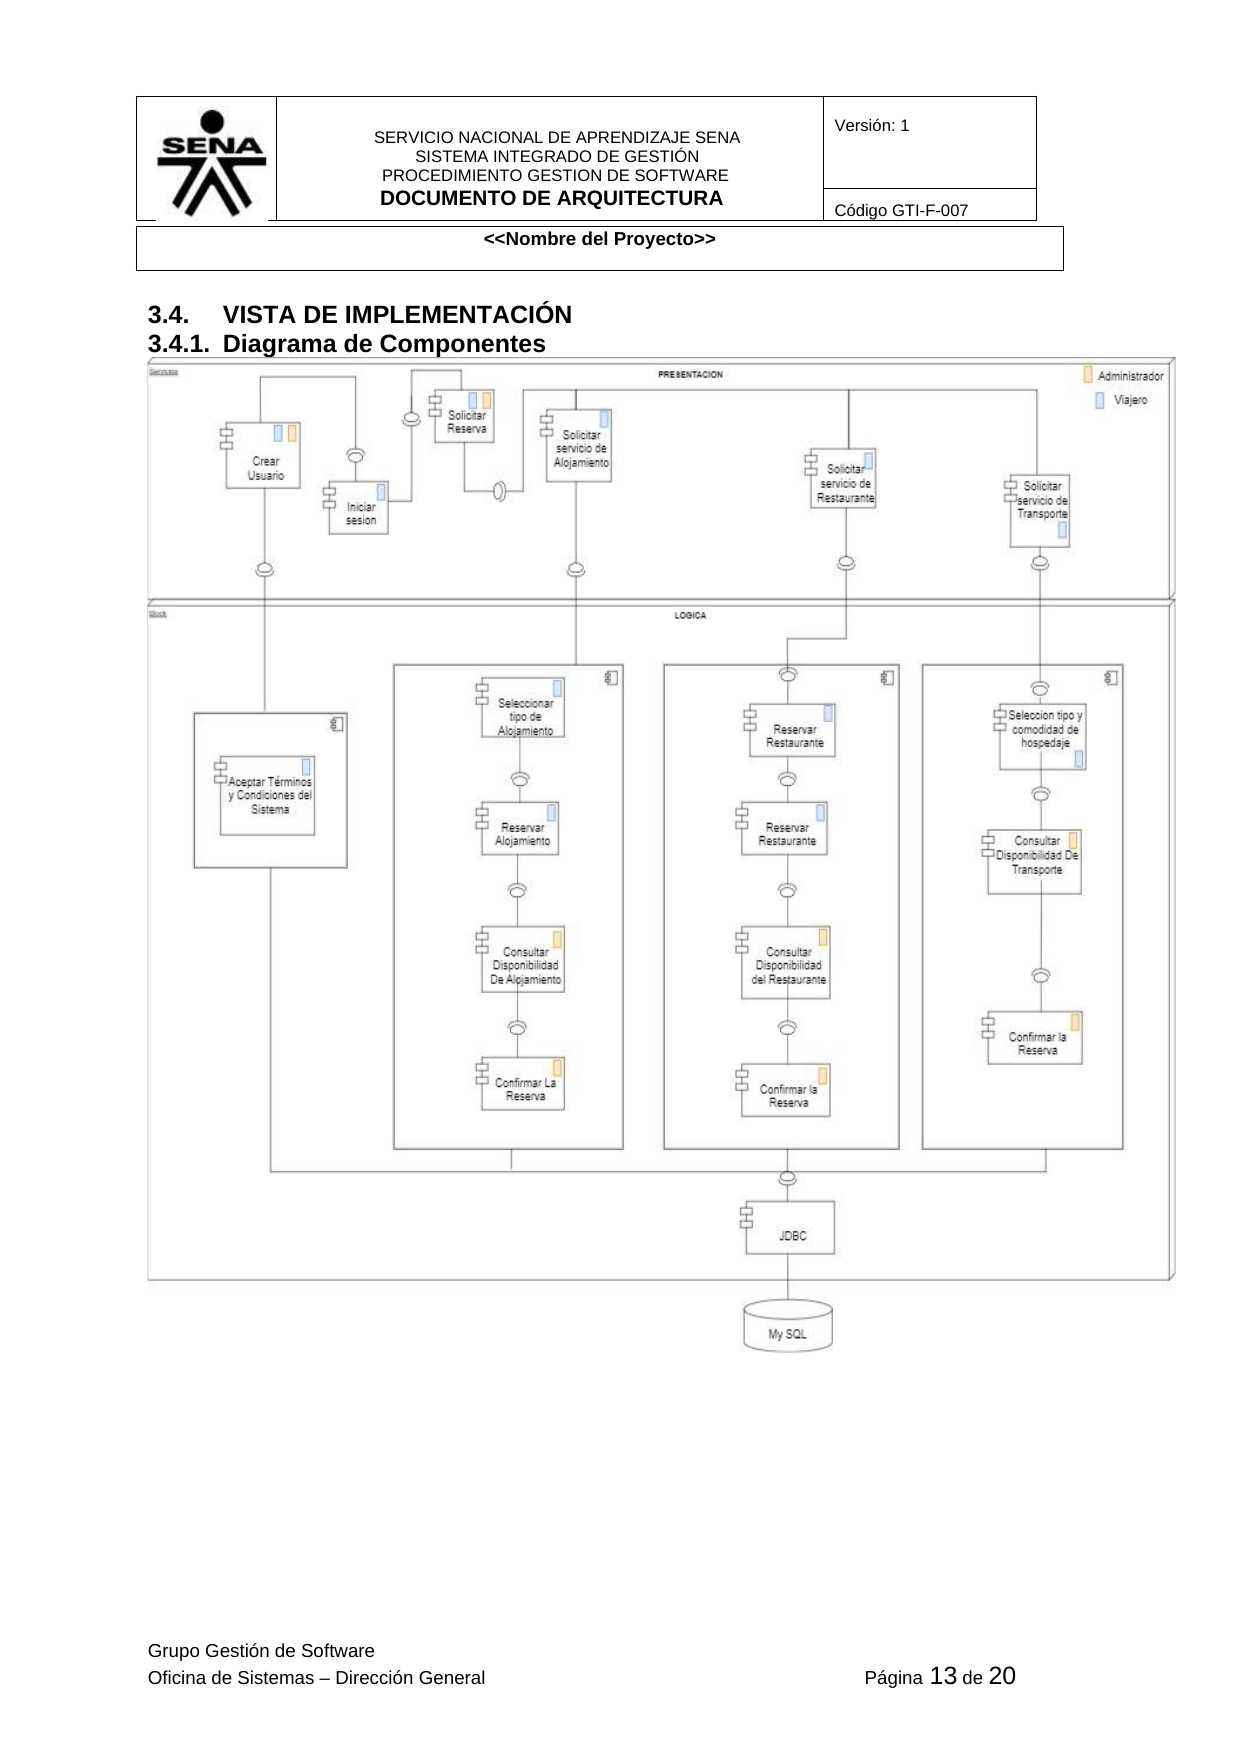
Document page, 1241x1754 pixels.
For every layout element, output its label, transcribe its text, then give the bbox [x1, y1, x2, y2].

picture [147, 357, 1176, 1353]
subtitle VISTA DE IMPLEMENTACIÓN [148, 300, 1092, 329]
subtitle Diagrama de Componentes [148, 329, 1092, 357]
picture [155, 106, 269, 221]
